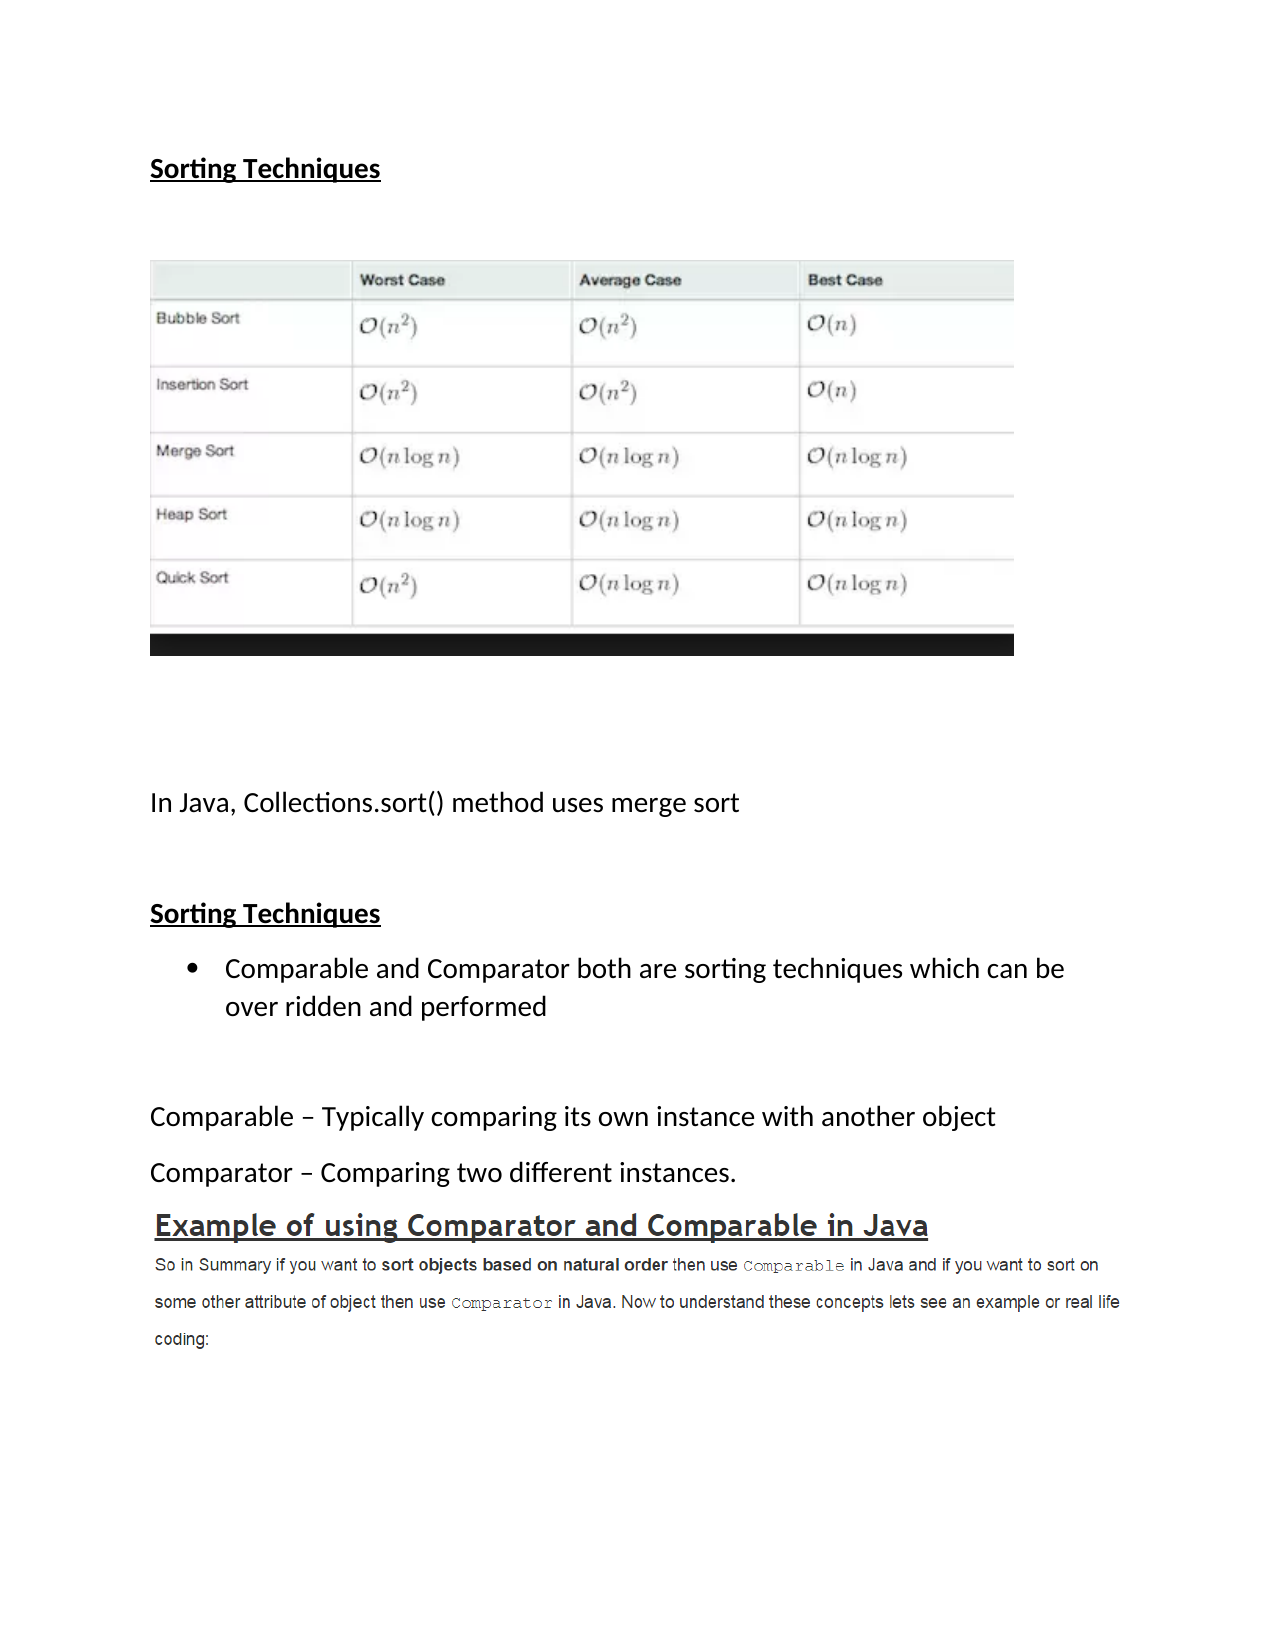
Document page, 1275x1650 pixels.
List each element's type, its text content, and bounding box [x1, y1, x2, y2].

text Comparable – Typically comparing its own instance with another object [150, 1098, 1125, 1134]
text Sorting Techniques [150, 895, 1125, 930]
text In Java, Collections.sort() method uses merge sort [150, 784, 1125, 820]
picture [150, 1208, 1125, 1354]
list Comparable and Comparator both are sorting techniques which can be over ridden and performed [187, 950, 1125, 1024]
picture [150, 260, 1014, 656]
text Comparator – Comparing two different instances. [150, 1154, 1125, 1189]
text Sorting Techniques [150, 150, 1125, 186]
